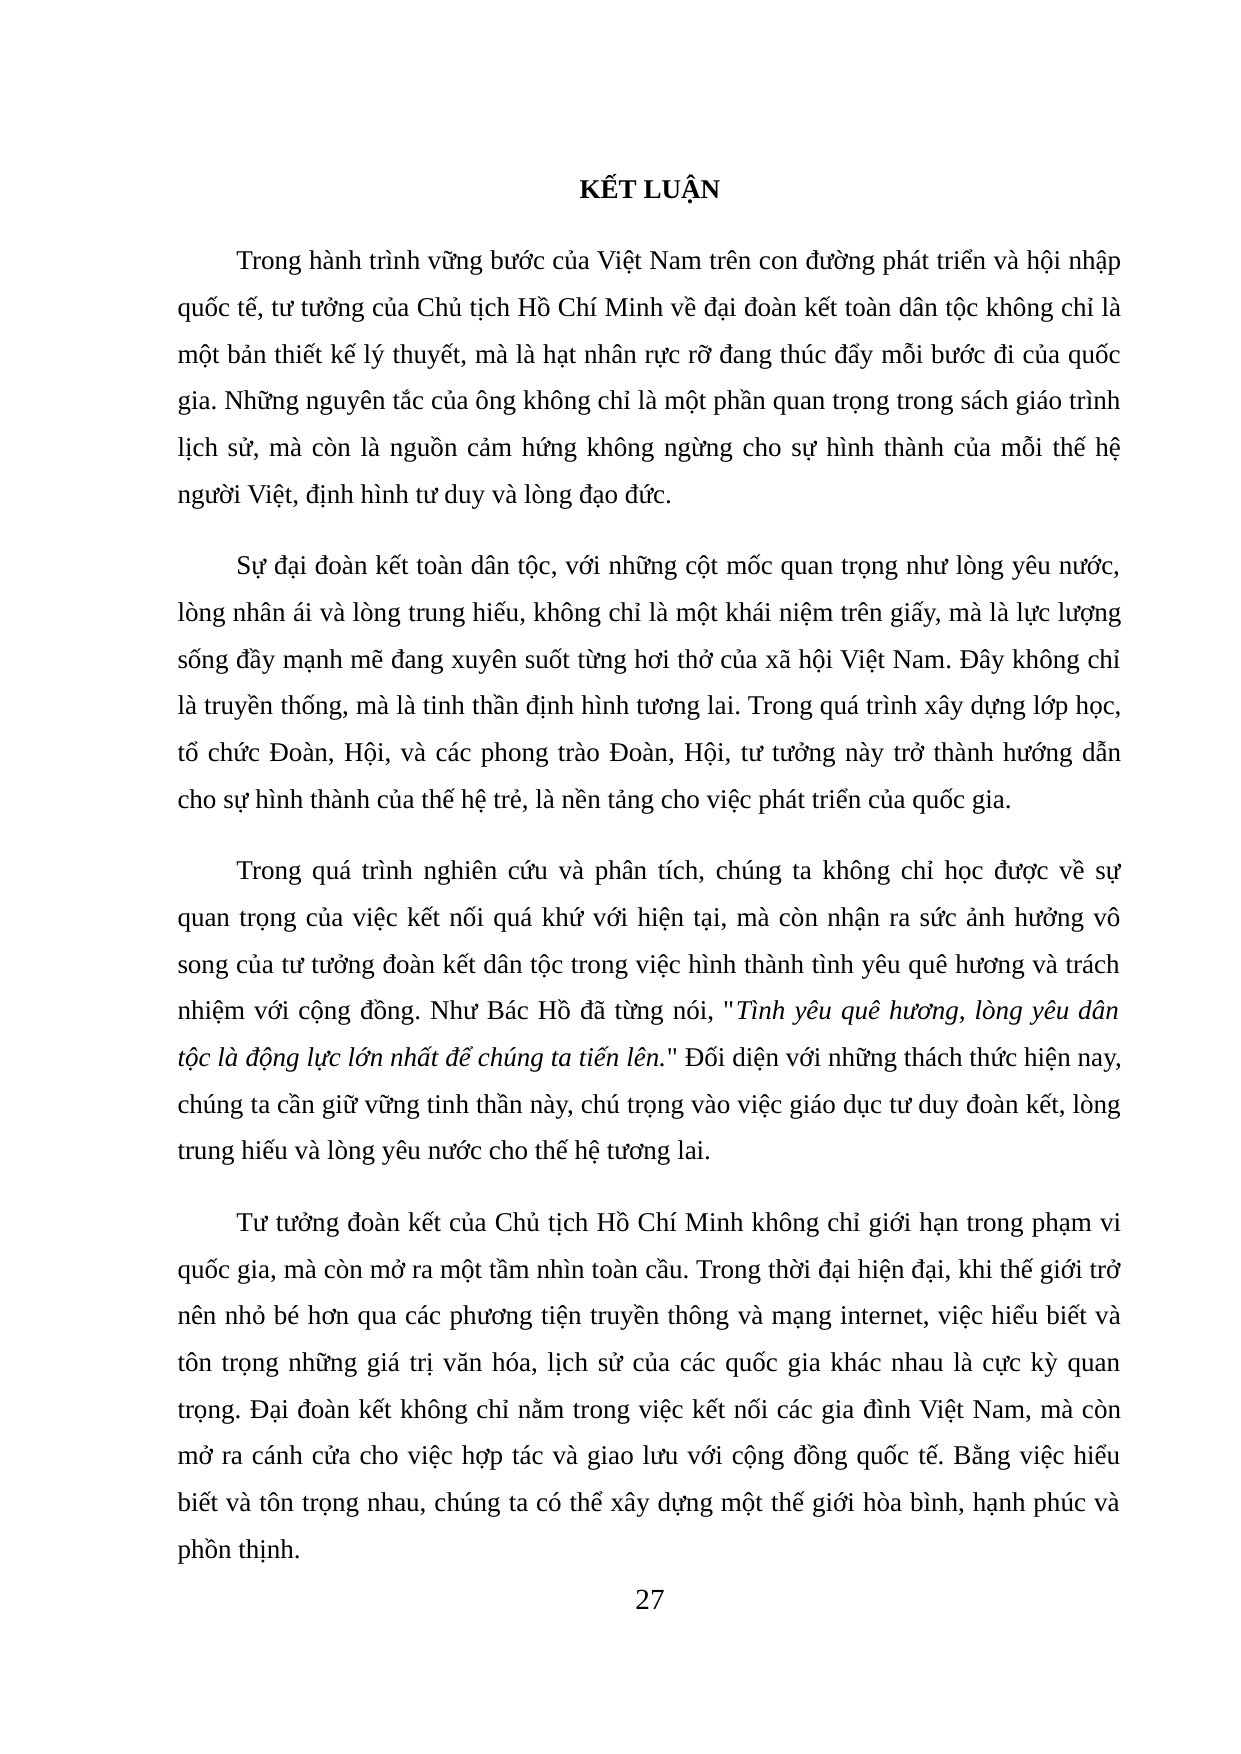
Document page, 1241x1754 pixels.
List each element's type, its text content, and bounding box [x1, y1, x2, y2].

text Tư tưởng đoàn kết của Chủ tịch Hồ Chí Minh không chỉ giới hạn trong phạm vi quốc gia, mà còn mở ra một tầm nhìn toàn cầu. Trong thời đại hiện đại, khi thế giới trở nên nhỏ bé hơn qua các phương tiện truyền thông và mạng internet, việc hiểu biết và tôn trọng những giá trị văn hóa, lịch sử của các quốc gia khác nhau là cực kỳ quan trọng. Đại đoàn kết không chỉ nằm trong việc kết nối các gia đình Việt Nam, mà còn mở ra cánh cửa cho việc hợp tác và giao lưu với cộng đồng quốc tế. Bằng việc hiểu biết và tôn trọng nhau, chúng ta có thể xây dựng một thế giới hòa bình, hạnh phúc và phồn thịnh. [177, 1206, 1122, 1564]
list KẾT LUẬN [177, 173, 1122, 204]
text Sự đại đoàn kết toàn dân tộc, với những cột mốc quan trọng như lòng yêu nước, lòng nhân ái và lòng trung hiếu, không chỉ là một khái niệm trên giấy, mà là lực lượng sống đầy mạnh mẽ đang xuyên suốt từng hơi thở của xã hội Việt Nam. Đây không chỉ là truyền thống, mà là tinh thần định hình tương lai. Trong quá trình xây dựng lớp học, tổ chức Đoàn, Hội, và các phong trào Đoàn, Hội, tư tưởng này trở thành hướng dẫn cho sự hình thành của thế hệ trẻ, là nền tảng cho việc phát triển của quốc gia. [177, 549, 1122, 814]
text Trong hành trình vững bước của Việt Nam trên con đường phát triển và hội nhập quốc tế, tư tưởng của Chủ tịch Hồ Chí Minh về đại đoàn kết toàn dân tộc không chỉ là một bản thiết kế lý thuyết, mà là hạt nhân rực rỡ đang thúc đẩy mỗi bước đi của quốc gia. Những nguyên tắc của ông không chỉ là một phần quan trọng trong sách giáo trình lịch sử, mà còn là nguồn cảm hứng không ngừng cho sự hình thành của mỗi thế hệ người Việt, định hình tư duy và lòng đạo đức. [177, 244, 1122, 509]
text Trong quá trình nghiên cứu và phân tích, chúng ta không chỉ học được về sự quan trọng của việc kết nối quá khứ với hiện tại, mà còn nhận ra sức ảnh hưởng vô song của tư tưởng đoàn kết dân tộc trong việc hình thành tình yêu quê hương và trách nhiệm với cộng đồng. Như Bác Hồ đã từng nói, "Tình yêu quê hương, lòng yêu dân tộc là động lực lớn nhất để chúng ta tiến lên." Đối diện với những thách thức hiện nay, chúng ta cần giữ vững tinh thần này, chú trọng vào việc giáo dục tư duy đoàn kết, lòng trung hiếu và lòng yêu nước cho thế hệ tương lai. [177, 854, 1122, 1166]
